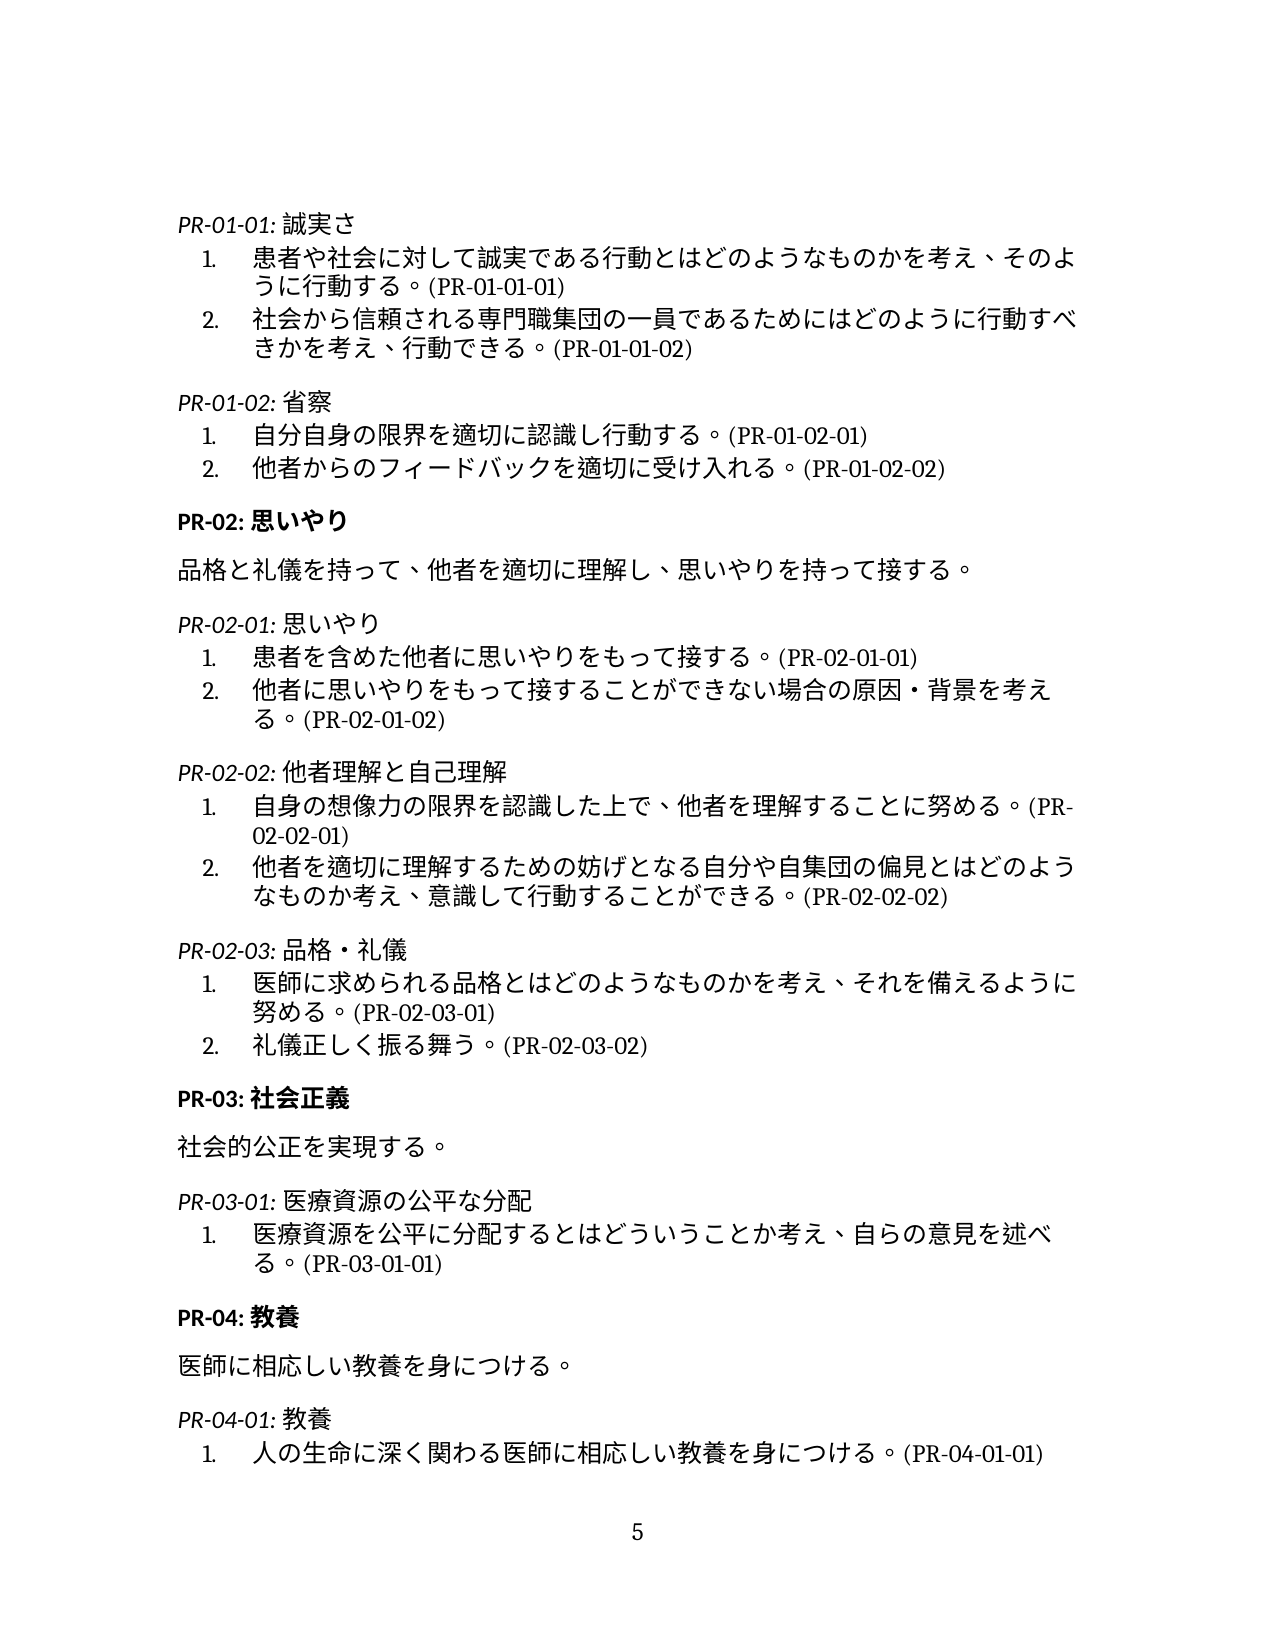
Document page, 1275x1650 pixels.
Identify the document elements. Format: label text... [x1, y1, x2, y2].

list 他者を適切に理解するための妨げとなる自分や自集団の偏見とはどのようなものか考え、意識して行動することができる。(PR-02-02-02) [202, 854, 1098, 912]
list 自身の想像力の限界を認識した上で、他者を理解することに努める。(PR-02-02-01) [202, 793, 1098, 850]
text 医師に相応しい教養を身につける。 [177, 1352, 1098, 1381]
text 社会的公正を実現する。 [177, 1134, 1098, 1163]
list 礼儀正しく振る舞う。(PR-02-03-02) [202, 1032, 1098, 1060]
subtitle PR-03-01: 医療資源の公平な分配 [177, 1183, 1098, 1218]
list 患者や社会に対して誠実である行動とはどのようなものかを考え、そのように行動する。(PR-01-01-01) [202, 244, 1098, 302]
subtitle PR-04: 教養 [177, 1300, 1098, 1334]
list 他者からのフィードバックを適切に受け入れる。(PR-01-02-02) [202, 454, 1098, 483]
subtitle PR-02-01: 思いやり [177, 606, 1098, 641]
list 医師に求められる品格とはどのようなものかを考え、それを備えるように努める。(PR-02-03-01) [202, 970, 1098, 1028]
list 他者に思いやりをもって接することができない場合の原因・背景を考える。(PR-02-01-02) [202, 677, 1098, 734]
list 社会から信頼される専門職集団の一員であるためにはどのように行動すべきかを考え、行動できる。(PR-01-01-02) [202, 306, 1098, 363]
subtitle PR-02-03: 品格・礼儀 [177, 932, 1098, 967]
subtitle PR-02-02: 他者理解と自己理解 [177, 755, 1098, 789]
subtitle PR-01-01: 誠実さ [177, 207, 1098, 241]
list 自分自身の限界を適切に認識し行動する。(PR-01-02-01) [202, 422, 1098, 451]
list 患者を含めた他者に思いやりをもって接する。(PR-02-01-01) [202, 644, 1098, 673]
list 医療資源を公平に分配するとはどういうことか考え、自らの意見を述べる。(PR-03-01-01) [202, 1221, 1098, 1279]
list 人の生命に深く関わる医師に相応しい教養を身につける。(PR-04-01-01) [202, 1440, 1098, 1469]
subtitle PR-02: 思いやり [177, 504, 1098, 538]
text 品格と礼儀を持って、他者を適切に理解し、思いやりを持って接する。 [177, 557, 1098, 586]
subtitle PR-04-01: 教養 [177, 1402, 1098, 1436]
subtitle PR-01-02: 省察 [177, 384, 1098, 418]
subtitle PR-03: 社会正義 [177, 1081, 1098, 1115]
